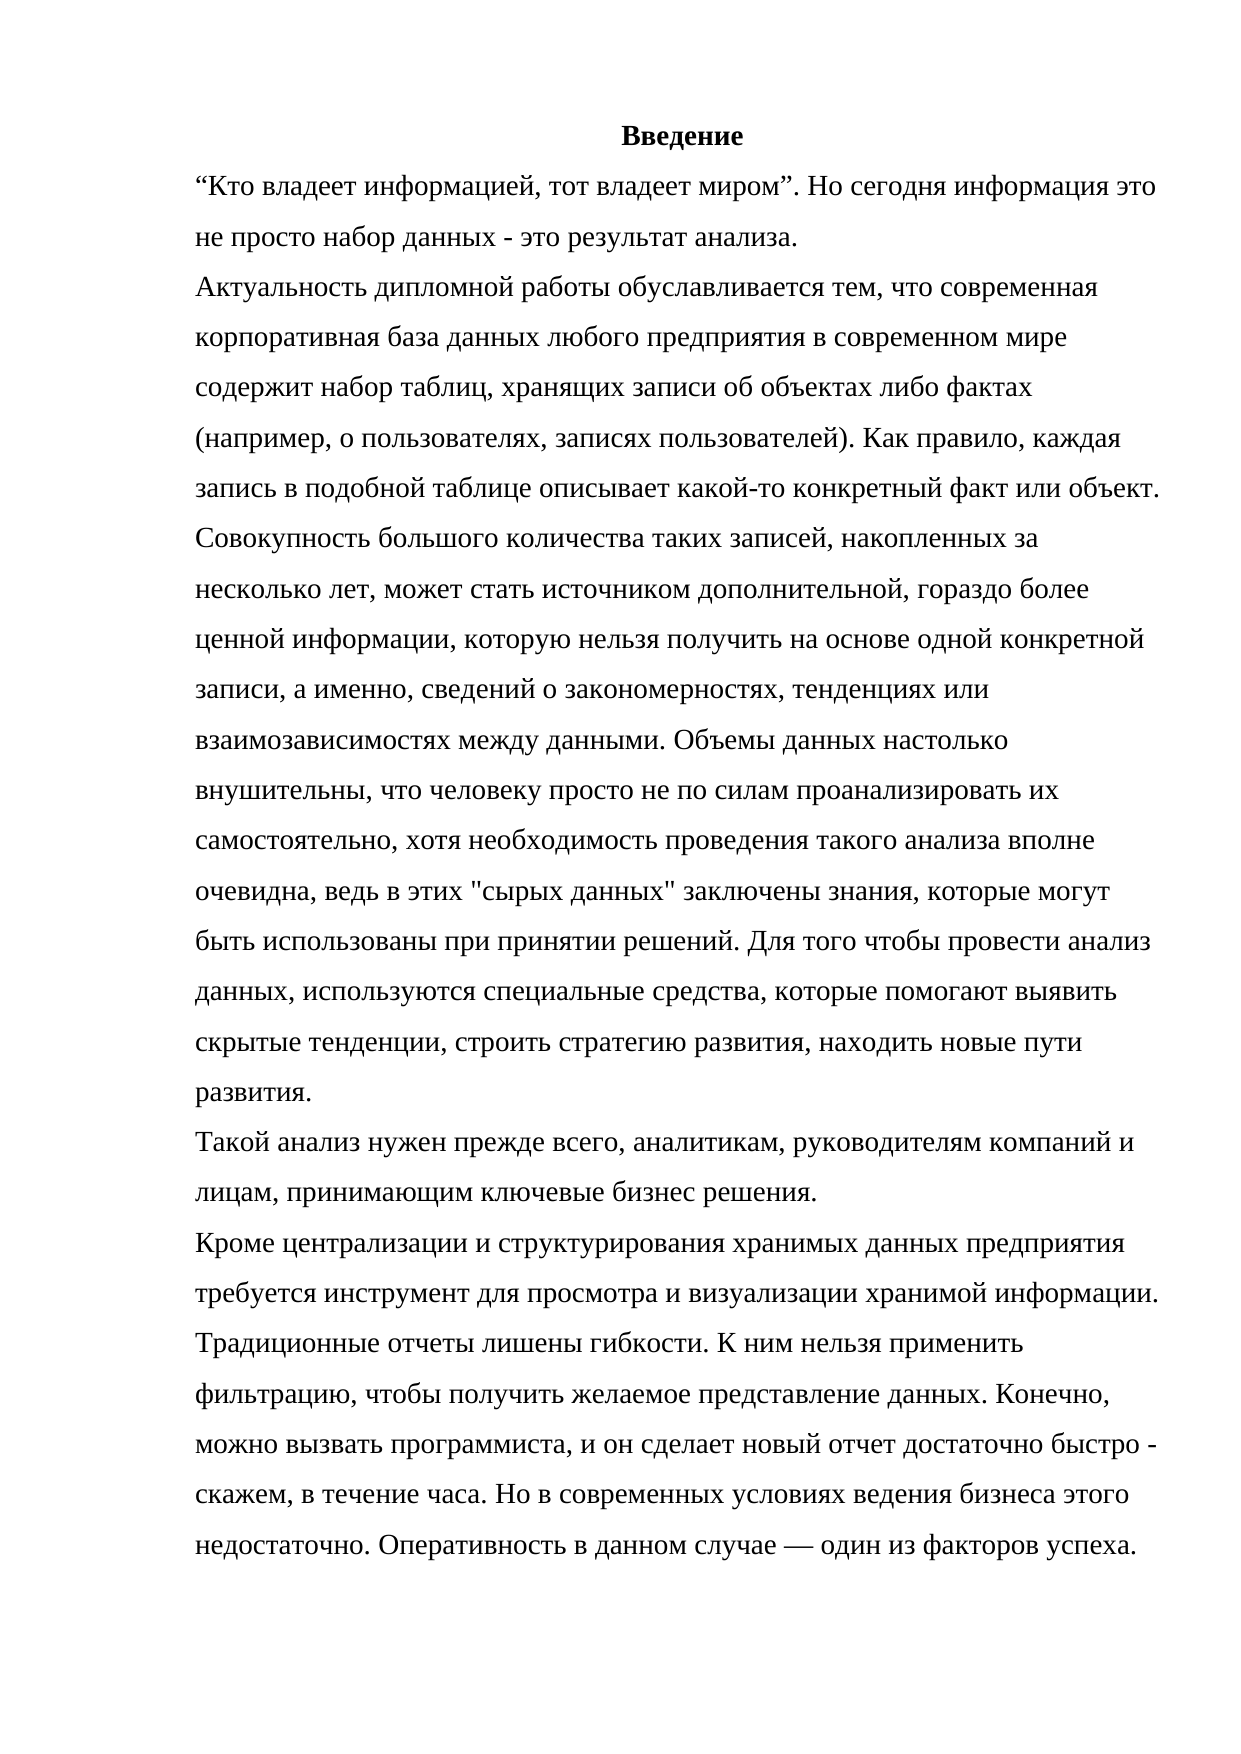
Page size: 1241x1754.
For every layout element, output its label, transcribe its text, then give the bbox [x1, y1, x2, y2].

text Актуальность дипломной работы обуславливается тем, что современная корпоративная база данных любого предприятия в современном мире содержит набор таблиц, хранящих записи об объектах либо фактах (например, о пользователях, записях пользователей). Как правило, каждая запись в подобной таблице описывает какой-то конкретный факт или объект. Совокупность большого количества таких записей, накопленных за несколько лет, может стать источником дополнительной, гораздо более ценной информации, которую нельзя получить на основе одной конкретной записи, а именно, сведений о закономерностях, тенденциях или взаимозависимостях между данными. Объемы данных настолько внушительны, что человеку просто не по силам проанализировать их самостоятельно, хотя необходимость проведения такого анализа вполне очевидна, ведь в этих "сырых данных" заключены знания, которые могут быть использованы при принятии решений. Для того чтобы провести анализ данных, используются специальные средства, которые помогают выявить скрытые тенденции, строить стратегию развития, находить новые пути развития. [195, 269, 1169, 1107]
text “Кто владеет информацией, тот владеет миром”. Но сегодня информация это не просто набор данных - это результат анализа. [195, 168, 1169, 252]
subtitle Введение [195, 118, 1169, 152]
text Такой анализ нужен прежде всего, аналитикам, руководителям компаний и лицам, принимающим ключевые бизнес решения. [195, 1124, 1169, 1208]
